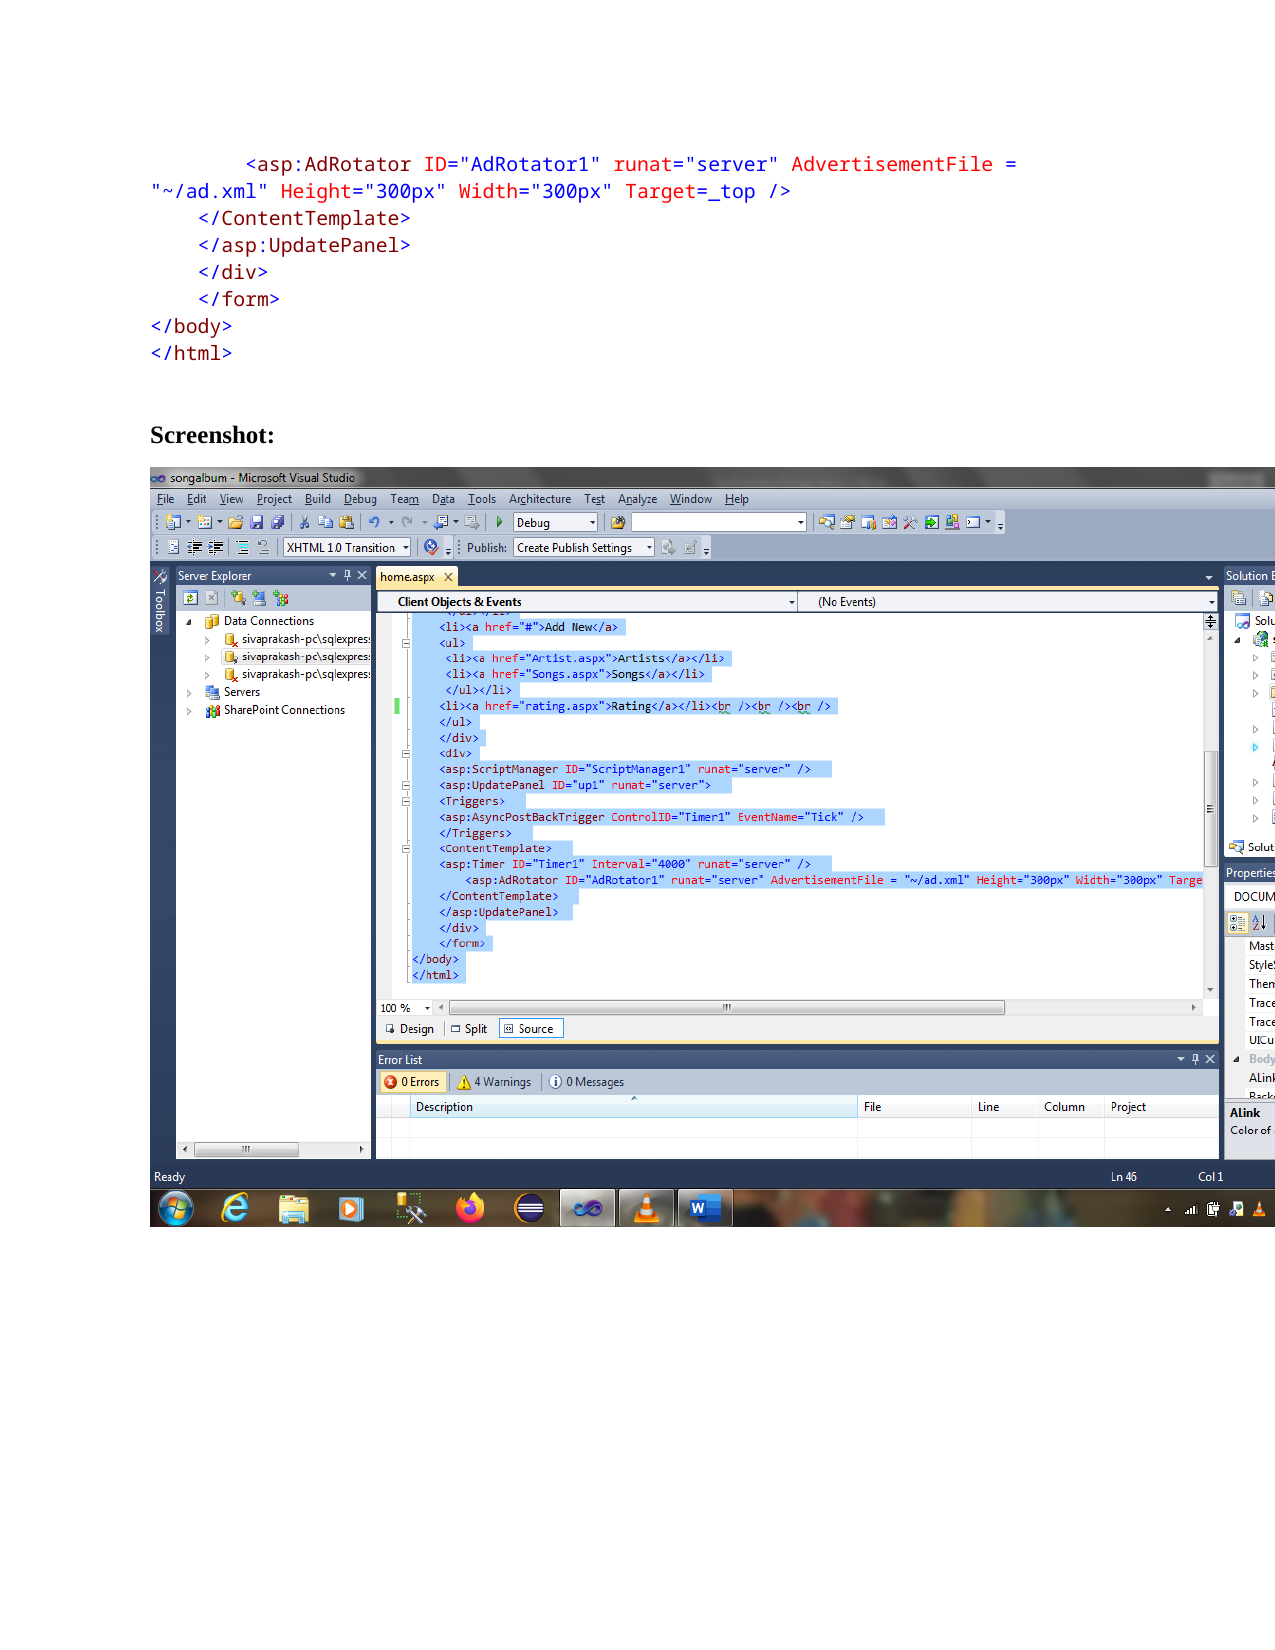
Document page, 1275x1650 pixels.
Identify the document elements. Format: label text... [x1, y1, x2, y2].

text </html> [150, 339, 1125, 366]
text </asp:UpdatePanel> [150, 231, 1125, 258]
text <asp:AdRotator ID="AdRotator1" runat="server" AdvertisementFile = "~/ad.xml" Height="300px" Width="300px" Target=_top /> [150, 150, 1125, 204]
text </div> [150, 258, 1125, 285]
text Screenshot: [150, 420, 1125, 448]
text </body> [150, 312, 1125, 339]
picture [150, 467, 1275, 1227]
text </ContentTemplate> [150, 204, 1125, 231]
text </form> [150, 285, 1125, 312]
